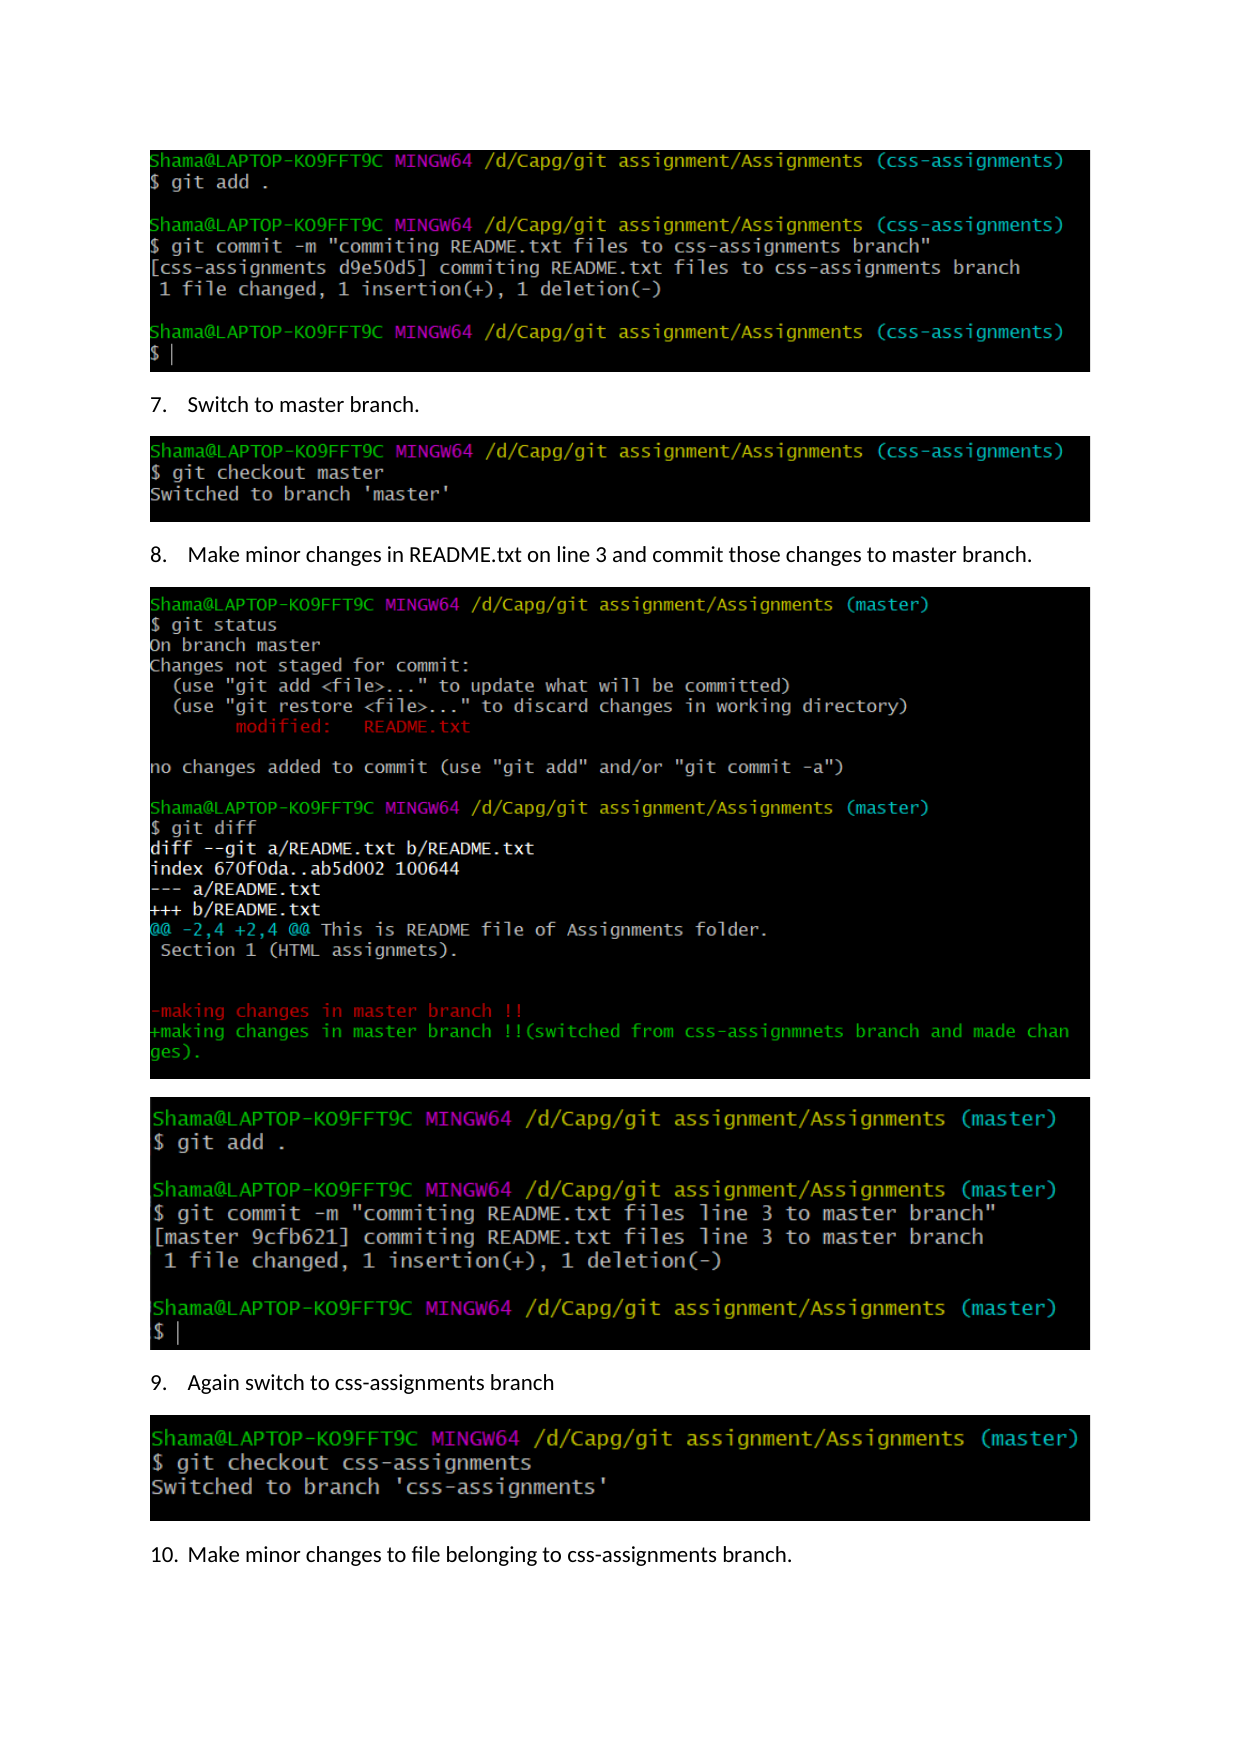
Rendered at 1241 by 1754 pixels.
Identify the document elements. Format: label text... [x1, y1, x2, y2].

list Switch to master branch. [150, 390, 1090, 418]
picture [150, 1097, 1091, 1350]
picture [150, 436, 1091, 522]
picture [150, 150, 1091, 372]
picture [150, 587, 1091, 1079]
list Again switch to css-assignments branch [150, 1368, 1090, 1396]
list Make minor changes in README.txt on line 3 and commit those changes to master branch. [150, 541, 1090, 568]
list Make minor changes to file belonging to css-assignments branch. [150, 1540, 1090, 1568]
picture [150, 1415, 1091, 1521]
